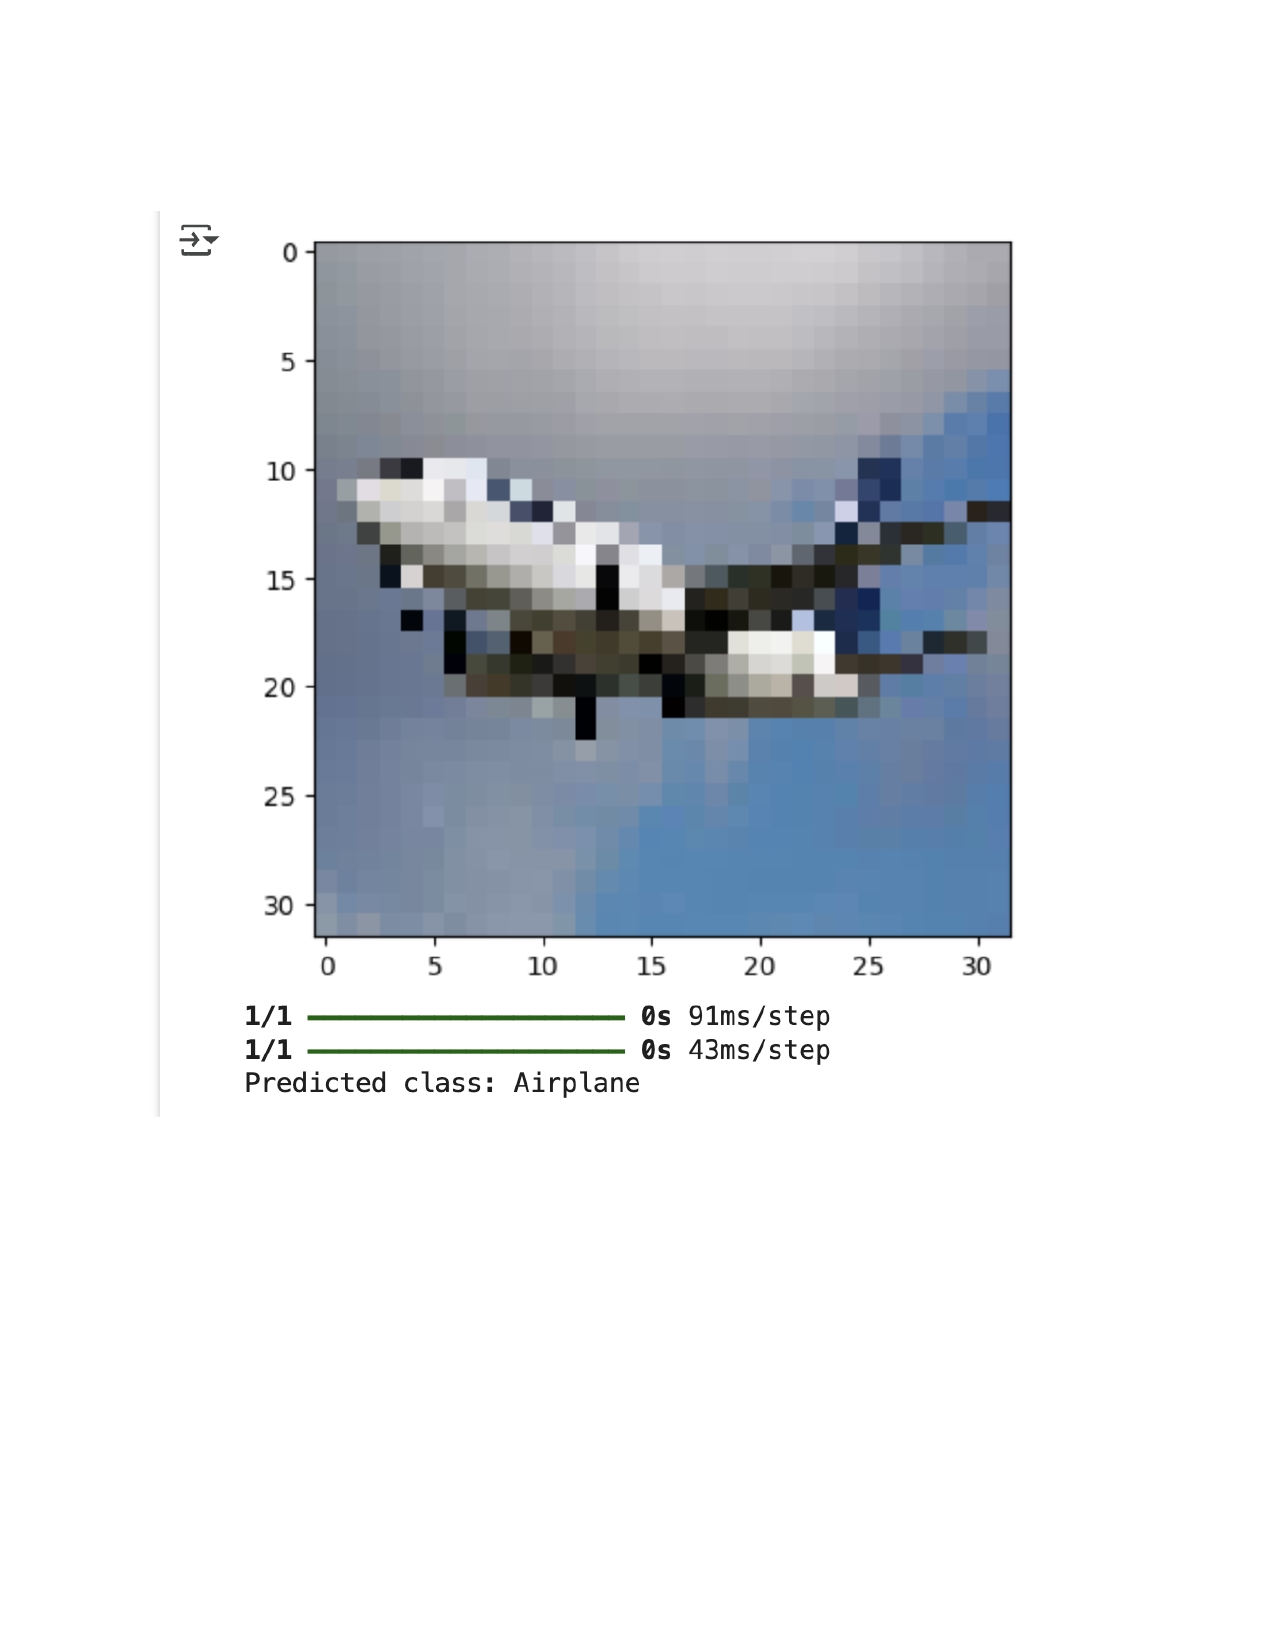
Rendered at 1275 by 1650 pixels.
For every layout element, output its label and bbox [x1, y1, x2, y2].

picture [150, 211, 1125, 1117]
